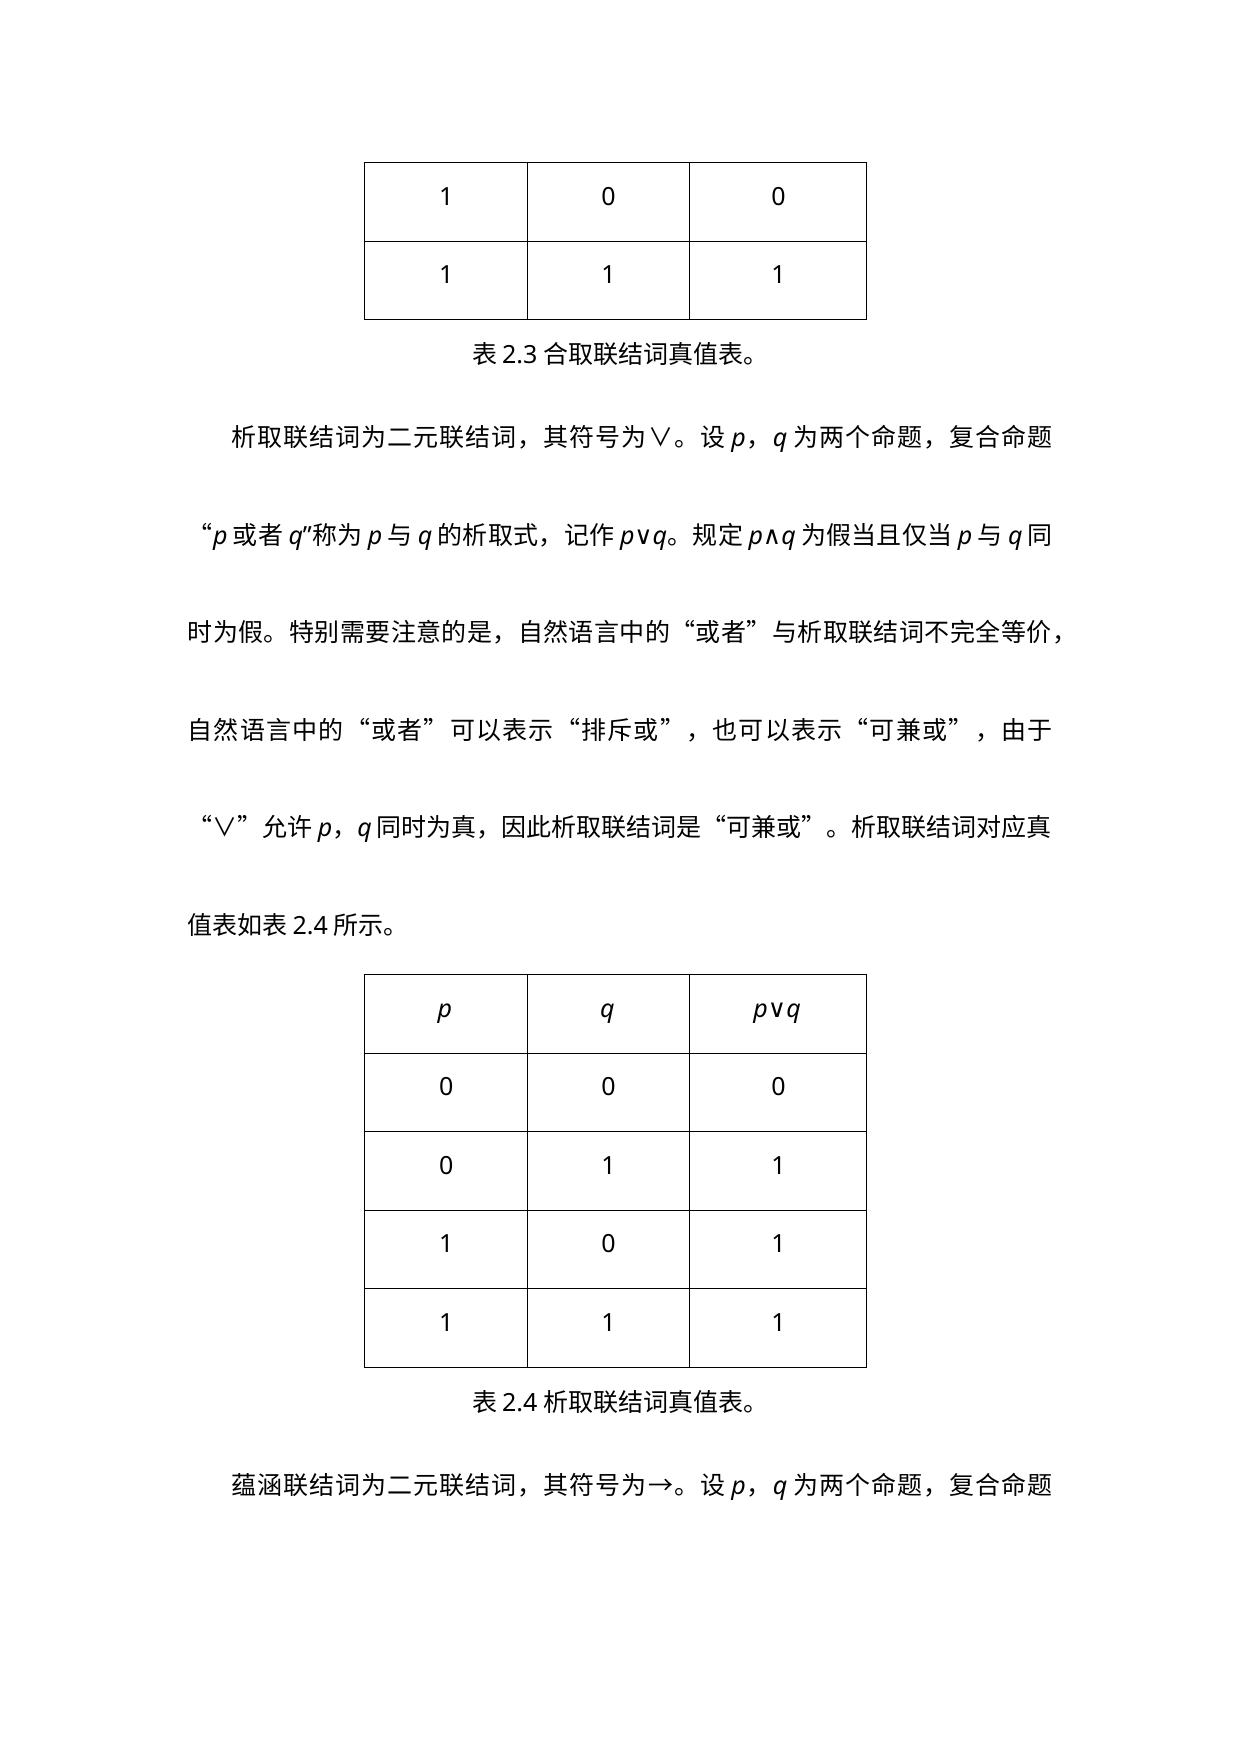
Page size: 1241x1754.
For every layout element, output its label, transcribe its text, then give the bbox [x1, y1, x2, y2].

text 表2.4 析取联结词真值表。 [187, 1368, 1053, 1433]
table_cell 1 [365, 1211, 527, 1288]
table_cell 1 [365, 242, 527, 319]
table_cell 1 [690, 1132, 866, 1209]
table_cell 1 [365, 1289, 527, 1367]
table_cell 0 [528, 1211, 689, 1288]
table_cell 0 [365, 1054, 527, 1131]
table_cell 1 [690, 242, 866, 319]
table_cell 0 [690, 1054, 866, 1131]
table_cell 0 [528, 1054, 689, 1131]
table_cell 0 [365, 1132, 527, 1209]
text 表2.3 合取联结词真值表。 [187, 320, 1053, 385]
text 析取联结词为二元联结词，其符号为∨。设p，q为两个命题，复合命题“p或者q”称为p与q的析取式，记作p∨q。规定p∧q为假当且仅当p与q同时为假。特别需要注意的是，自然语言中的“或者”与析取联结词不完全等价，自然语言中的“或者”可以表示“排斥或”，也可以表示“可兼或”，由于“∨”允许p，q同时为真，因此析取联结词是“可兼或”。析取联结词对应真值表如表2.4所示。 [187, 403, 1053, 956]
table_cell 1 [690, 1289, 866, 1367]
table_cell 0 [528, 163, 689, 241]
table_cell 1 [528, 1132, 689, 1209]
table_cell 1 [690, 1211, 866, 1288]
table_cell 0 [690, 163, 866, 241]
table_cell 1 [528, 242, 689, 319]
table_cell 1 [528, 1289, 689, 1367]
table_cell 1 [365, 163, 527, 241]
table_header q [528, 975, 689, 1052]
table_header p [365, 975, 527, 1052]
table_header p∨q [690, 975, 866, 1052]
